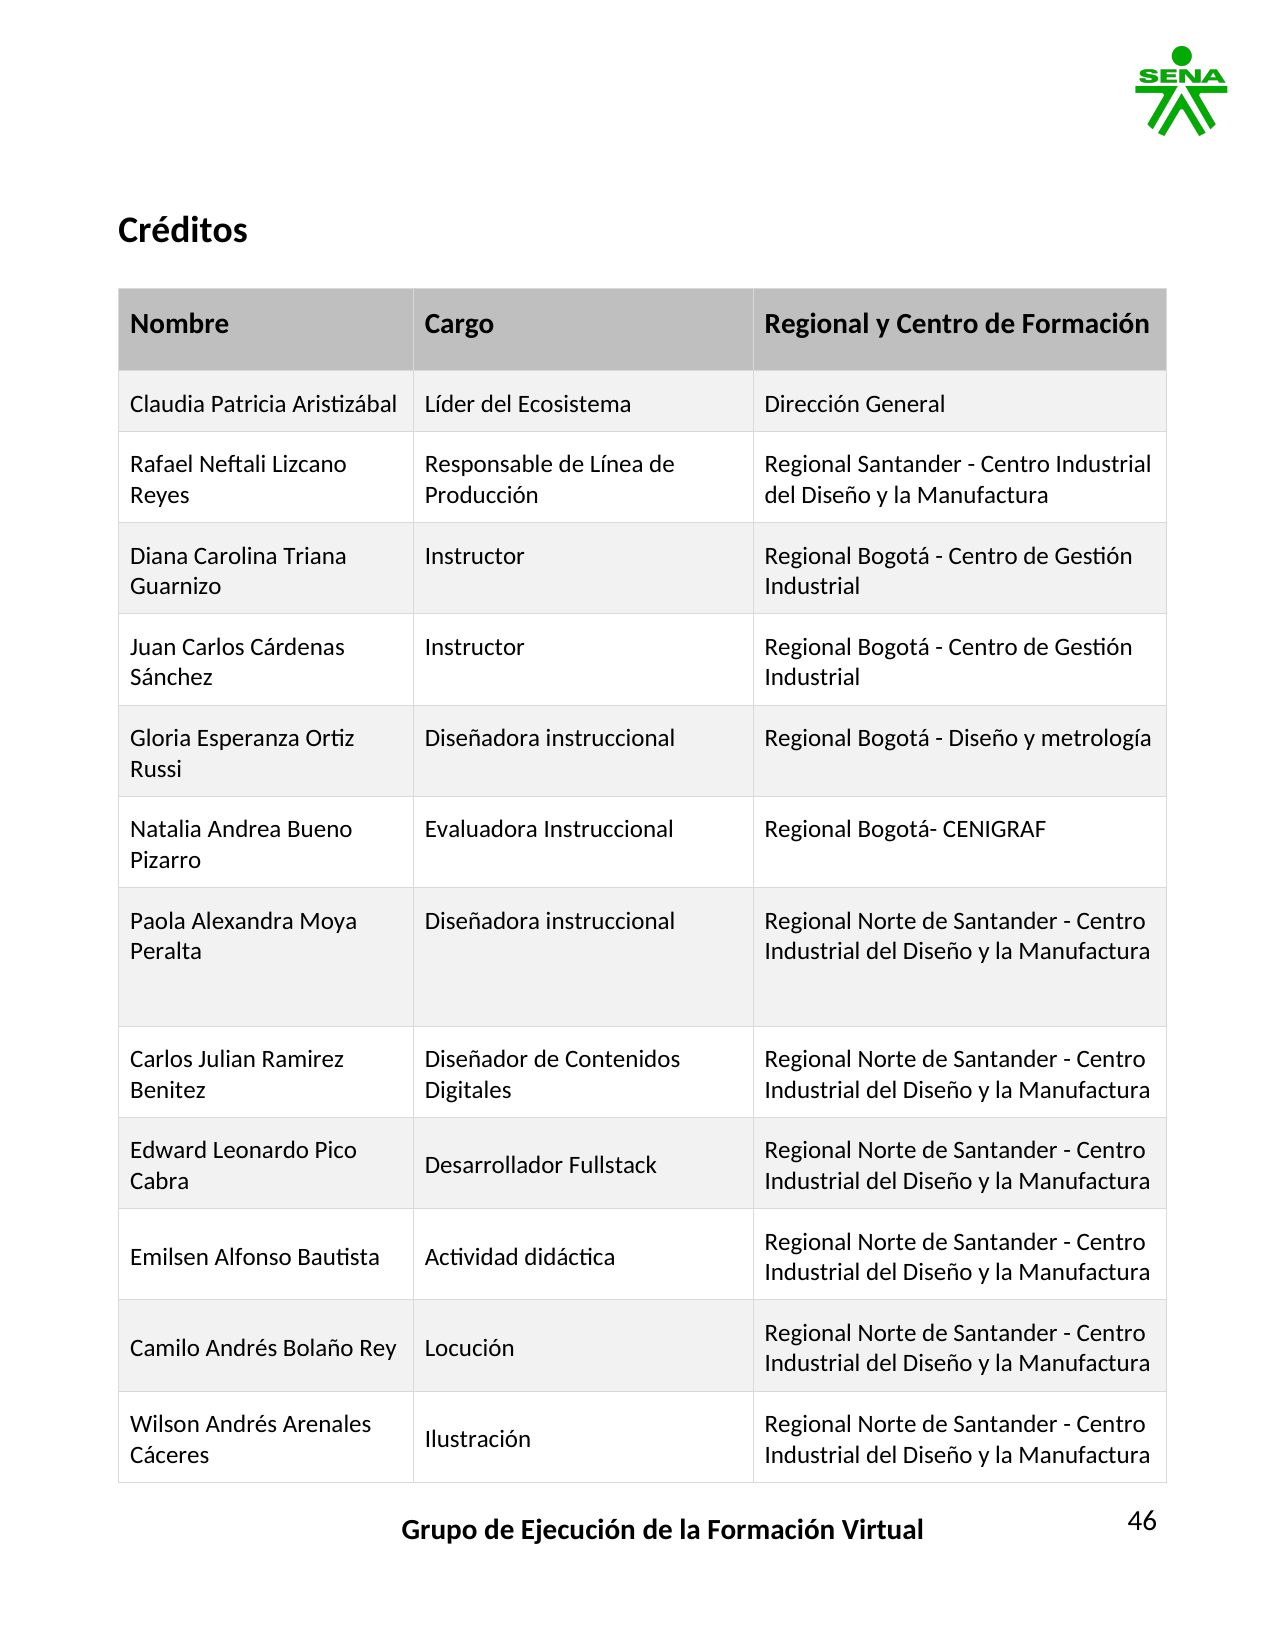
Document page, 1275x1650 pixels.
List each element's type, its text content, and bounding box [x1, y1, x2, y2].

table_cell Dirección General [754, 371, 1166, 431]
table_cell Regional Norte de Santander - Centro Industrial del Diseño y la Manufactura [754, 888, 1166, 1026]
picture [1135, 46, 1228, 136]
table_cell Desarrollador Fullstack [414, 1118, 753, 1208]
table_cell Responsable de Línea de Producción [414, 432, 753, 522]
table_cell Regional Bogotá - Diseño y metrología [754, 706, 1166, 796]
table_cell Instructor [414, 523, 753, 613]
text Créditos [118, 206, 1157, 252]
table_cell Regional Norte de Santander - Centro Industrial del Diseño y la Manufactura [754, 1209, 1166, 1299]
table_cell Actividad didáctica [414, 1209, 753, 1299]
table_cell Líder del Ecosistema [414, 371, 753, 431]
table_header Nombre [119, 289, 413, 370]
table_cell Diseñador de Contenidos Digitales [414, 1027, 753, 1117]
table_cell Diseñadora instruccional [414, 888, 753, 1026]
table_cell Juan Carlos Cárdenas Sánchez [119, 614, 413, 704]
table_cell Paola Alexandra Moya Peralta [119, 888, 413, 1026]
table_cell Evaluadora Instruccional [414, 797, 753, 887]
table_cell Diseñadora instruccional [414, 706, 753, 796]
table_cell Edward Leonardo Pico Cabra [119, 1118, 413, 1208]
table_cell Regional Bogotá - Centro de Gestión Industrial [754, 614, 1166, 704]
table_cell Regional Norte de Santander - Centro Industrial del Diseño y la Manufactura [754, 1300, 1166, 1391]
table_cell Ilustración [414, 1392, 753, 1482]
table_cell Regional Bogotá- CENIGRAF [754, 797, 1166, 887]
table_cell Regional Norte de Santander - Centro Industrial del Diseño y la Manufactura [754, 1118, 1166, 1208]
table_cell Locución [414, 1300, 753, 1391]
table_cell Emilsen Alfonso Bautista [119, 1209, 413, 1299]
table_cell Gloria Esperanza Ortiz Russi [119, 706, 413, 796]
table_cell Instructor [414, 614, 753, 704]
table_cell Rafael Neftali Lizcano Reyes [119, 432, 413, 522]
table_cell Regional Norte de Santander - Centro Industrial del Diseño y la Manufactura [754, 1027, 1166, 1117]
table_cell Claudia Patricia Aristizábal [119, 371, 413, 431]
table_cell Regional Bogotá - Centro de Gestión Industrial [754, 523, 1166, 613]
table_cell Diana Carolina Triana Guarnizo [119, 523, 413, 613]
table_cell Regional Santander - Centro Industrial del Diseño y la Manufactura [754, 432, 1166, 522]
table_header Regional y Centro de Formación [754, 289, 1166, 370]
table_cell Carlos Julian Ramirez Benitez [119, 1027, 413, 1117]
table_cell Wilson Andrés Arenales Cáceres [119, 1392, 413, 1482]
table_cell Natalia Andrea Bueno Pizarro [119, 797, 413, 887]
table_cell Camilo Andrés Bolaño Rey [119, 1300, 413, 1391]
table_header Cargo [414, 289, 753, 370]
table_cell Regional Norte de Santander - Centro Industrial del Diseño y la Manufactura [754, 1392, 1166, 1482]
